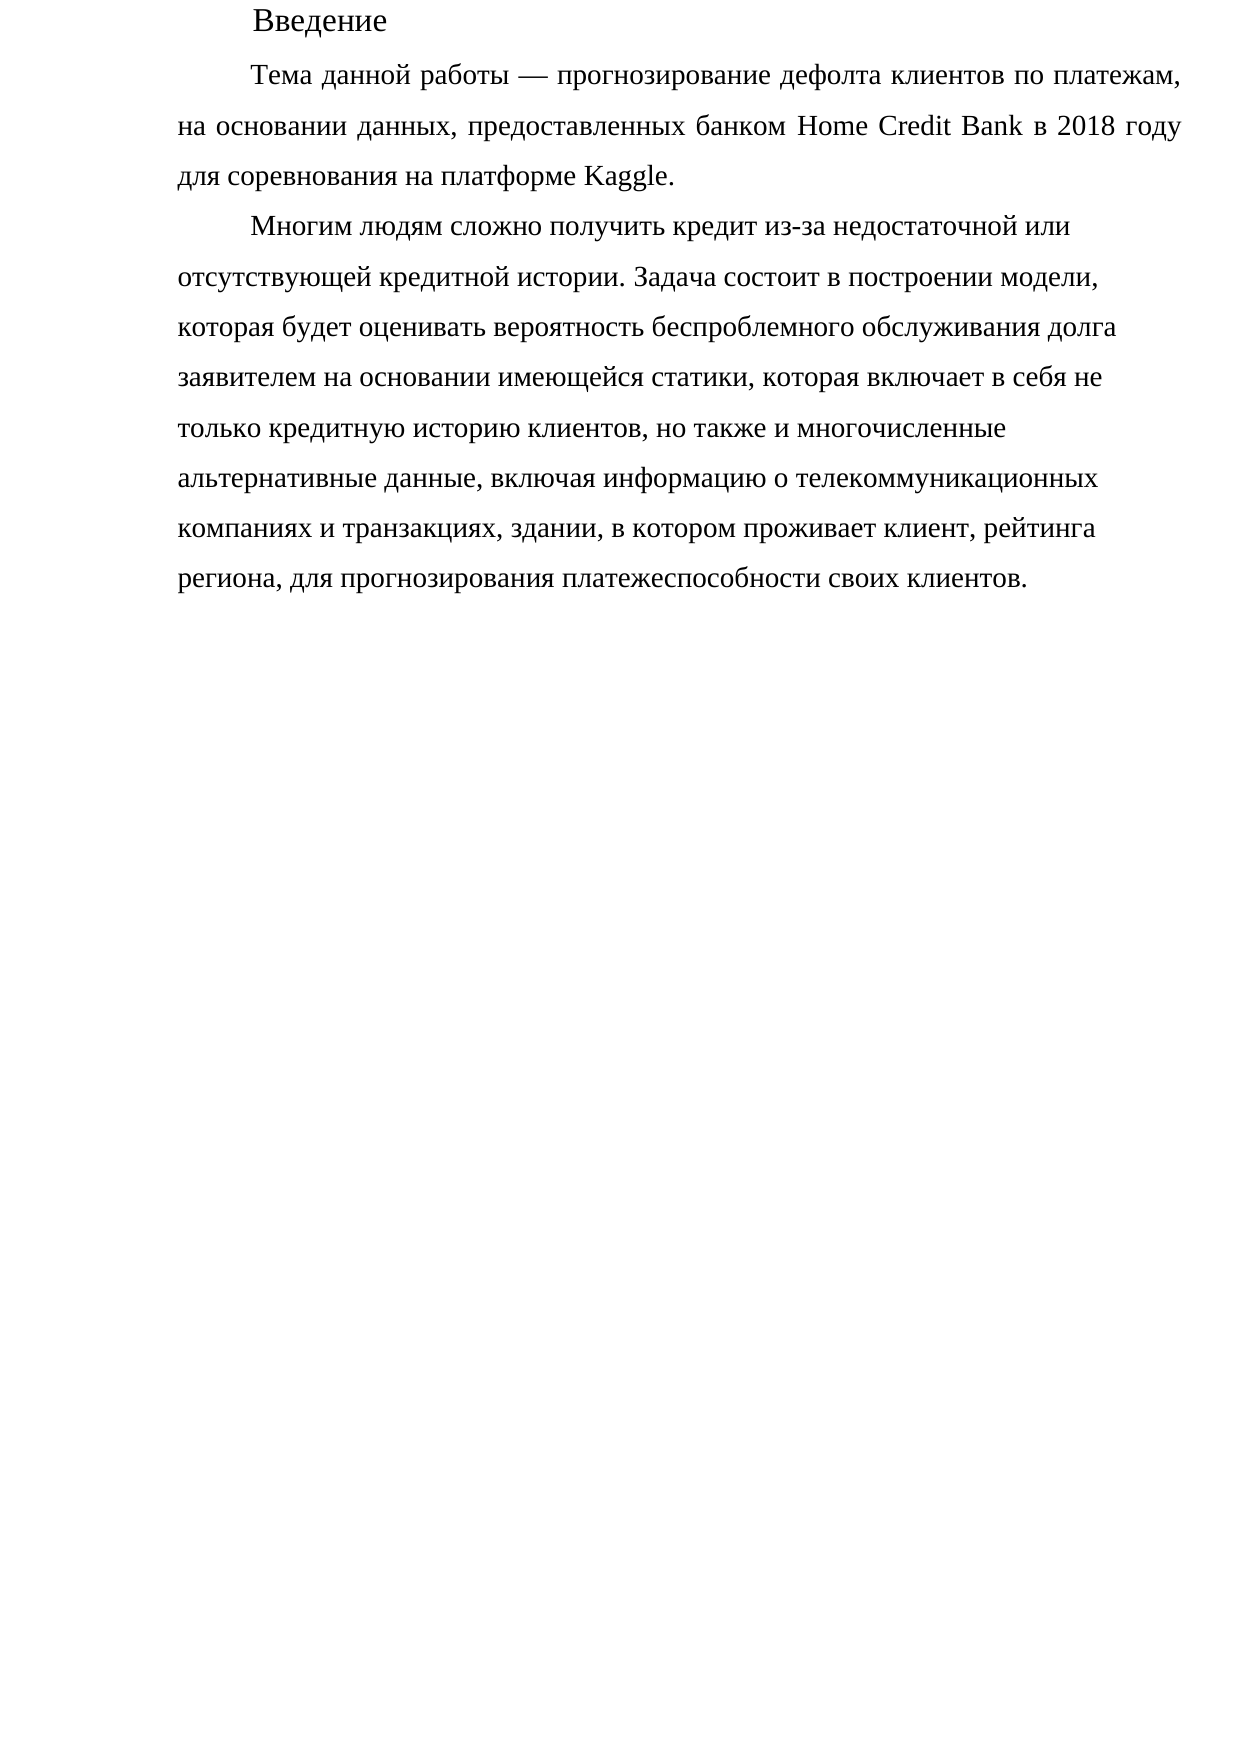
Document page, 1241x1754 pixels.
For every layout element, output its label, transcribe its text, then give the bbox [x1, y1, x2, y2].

list Введение [252, 0, 1182, 38]
text Многим людям сложно получить кредит из-за недостаточной или отсутствующей кредитной истории. Задача состоит в построении модели, которая будет оценивать вероятность беспроблемного обслуживания долга заявителем на основании имеющейся статики, которая включает в себя не только кредитную историю клиентов, но также и многочисленные альтернативные данные, включая информацию о телекоммуникационных компаниях и транзакциях, здании, в котором проживает клиент, рейтинга региона, для прогнозирования платежеспособности своих клиентов. [177, 208, 1182, 594]
text Тема данной работы — прогнозирование дефолта клиентов по платежам, на основании данных, предоставленных банком Home Credit Bank в 2018 году для соревнования на платформе Kaggle. [177, 57, 1182, 192]
